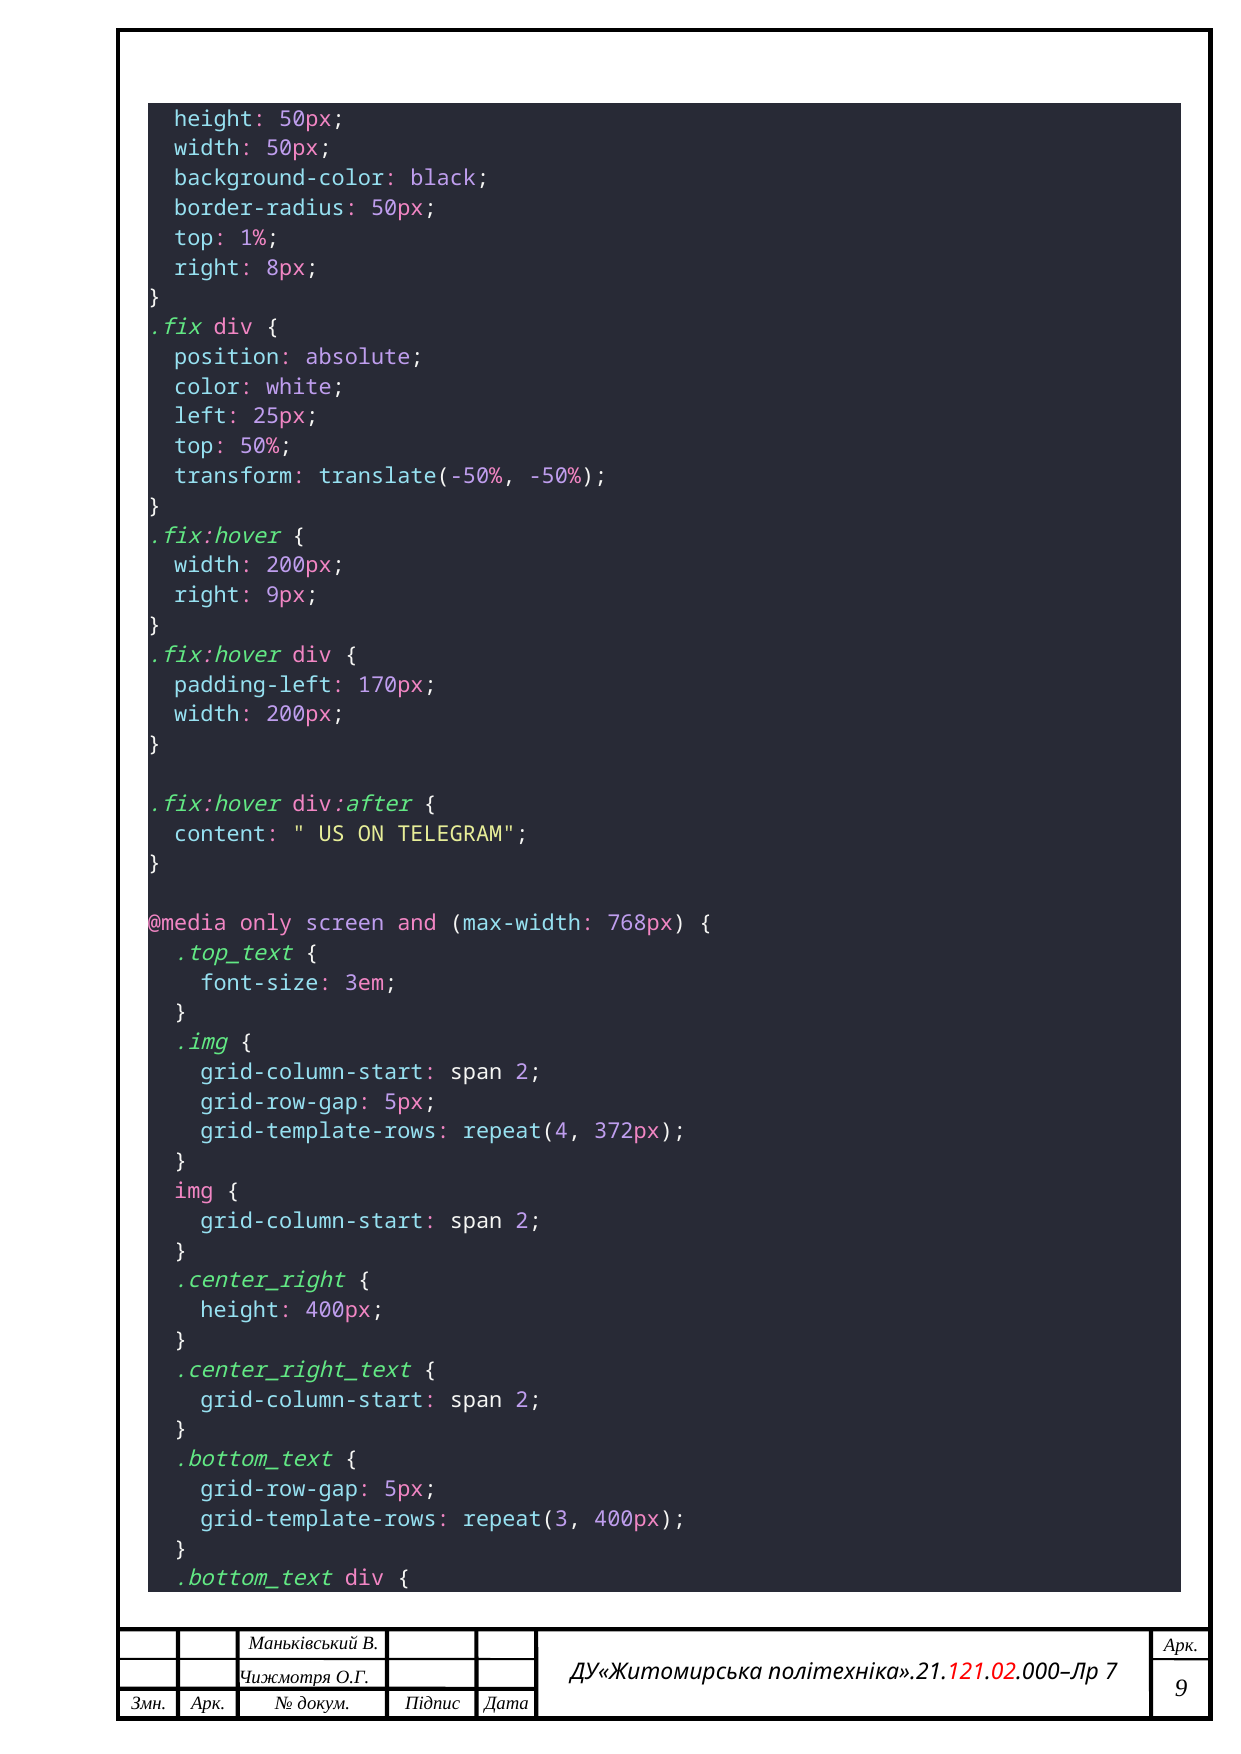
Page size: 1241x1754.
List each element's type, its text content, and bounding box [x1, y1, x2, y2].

text } [148, 728, 1181, 758]
text } [148, 1235, 1181, 1264]
text width: 200px; [148, 549, 1181, 579]
text grid-template-rows: repeat(3, 400px); [148, 1503, 1181, 1533]
text grid-column-start: span 2; [148, 1384, 1181, 1413]
text width: 50px; [148, 132, 1181, 162]
text } [148, 1324, 1181, 1354]
text grid-column-start: span 2; [148, 1205, 1181, 1235]
text img { [148, 1175, 1181, 1205]
text } [148, 609, 1181, 639]
text padding-left: 170px; [148, 669, 1181, 698]
text .top_text { [148, 937, 1181, 967]
text } [148, 996, 1181, 1026]
text top: 1%; [148, 222, 1181, 252]
text grid-template-rows: repeat(4, 372px); [148, 1116, 1181, 1145]
text right: 8px; [148, 252, 1181, 281]
text .center_right { [148, 1264, 1181, 1294]
text right: 9px; [148, 579, 1181, 609]
text grid-row-gap: 5px; [148, 1473, 1181, 1503]
text .fix:hover div { [148, 639, 1181, 669]
text .img { [148, 1026, 1181, 1056]
text background-color: black; [148, 162, 1181, 192]
text } [148, 281, 1181, 311]
text .fix:hover div:after { [148, 788, 1181, 818]
text color: white; [148, 371, 1181, 401]
text grid-column-start: span 2; [148, 1056, 1181, 1086]
text grid-row-gap: 5px; [148, 1086, 1181, 1116]
text position: absolute; [148, 341, 1181, 371]
text } [148, 847, 1181, 877]
text left: 25px; [148, 401, 1181, 430]
text .bottom_text { [148, 1443, 1181, 1473]
text } [148, 490, 1181, 520]
text } [148, 1533, 1181, 1562]
text .fix:hover { [148, 520, 1181, 549]
text height: 400px; [148, 1294, 1181, 1324]
text top: 50%; [148, 430, 1181, 460]
text transform: translate(-50%, -50%); [148, 460, 1181, 490]
text .bottom_text div { [148, 1562, 1181, 1592]
text } [148, 1413, 1181, 1443]
text .center_right_text { [148, 1354, 1181, 1384]
text content: " US ON TELEGRAM"; [148, 818, 1181, 847]
text width: 200px; [148, 698, 1181, 728]
text height: 50px; [148, 103, 1181, 132]
text @media only screen and (max-width: 768px) { [148, 907, 1181, 937]
text border-radius: 50px; [148, 192, 1181, 222]
text } [148, 1145, 1181, 1175]
text font-size: 3em; [148, 967, 1181, 996]
text .fix div { [148, 311, 1181, 341]
